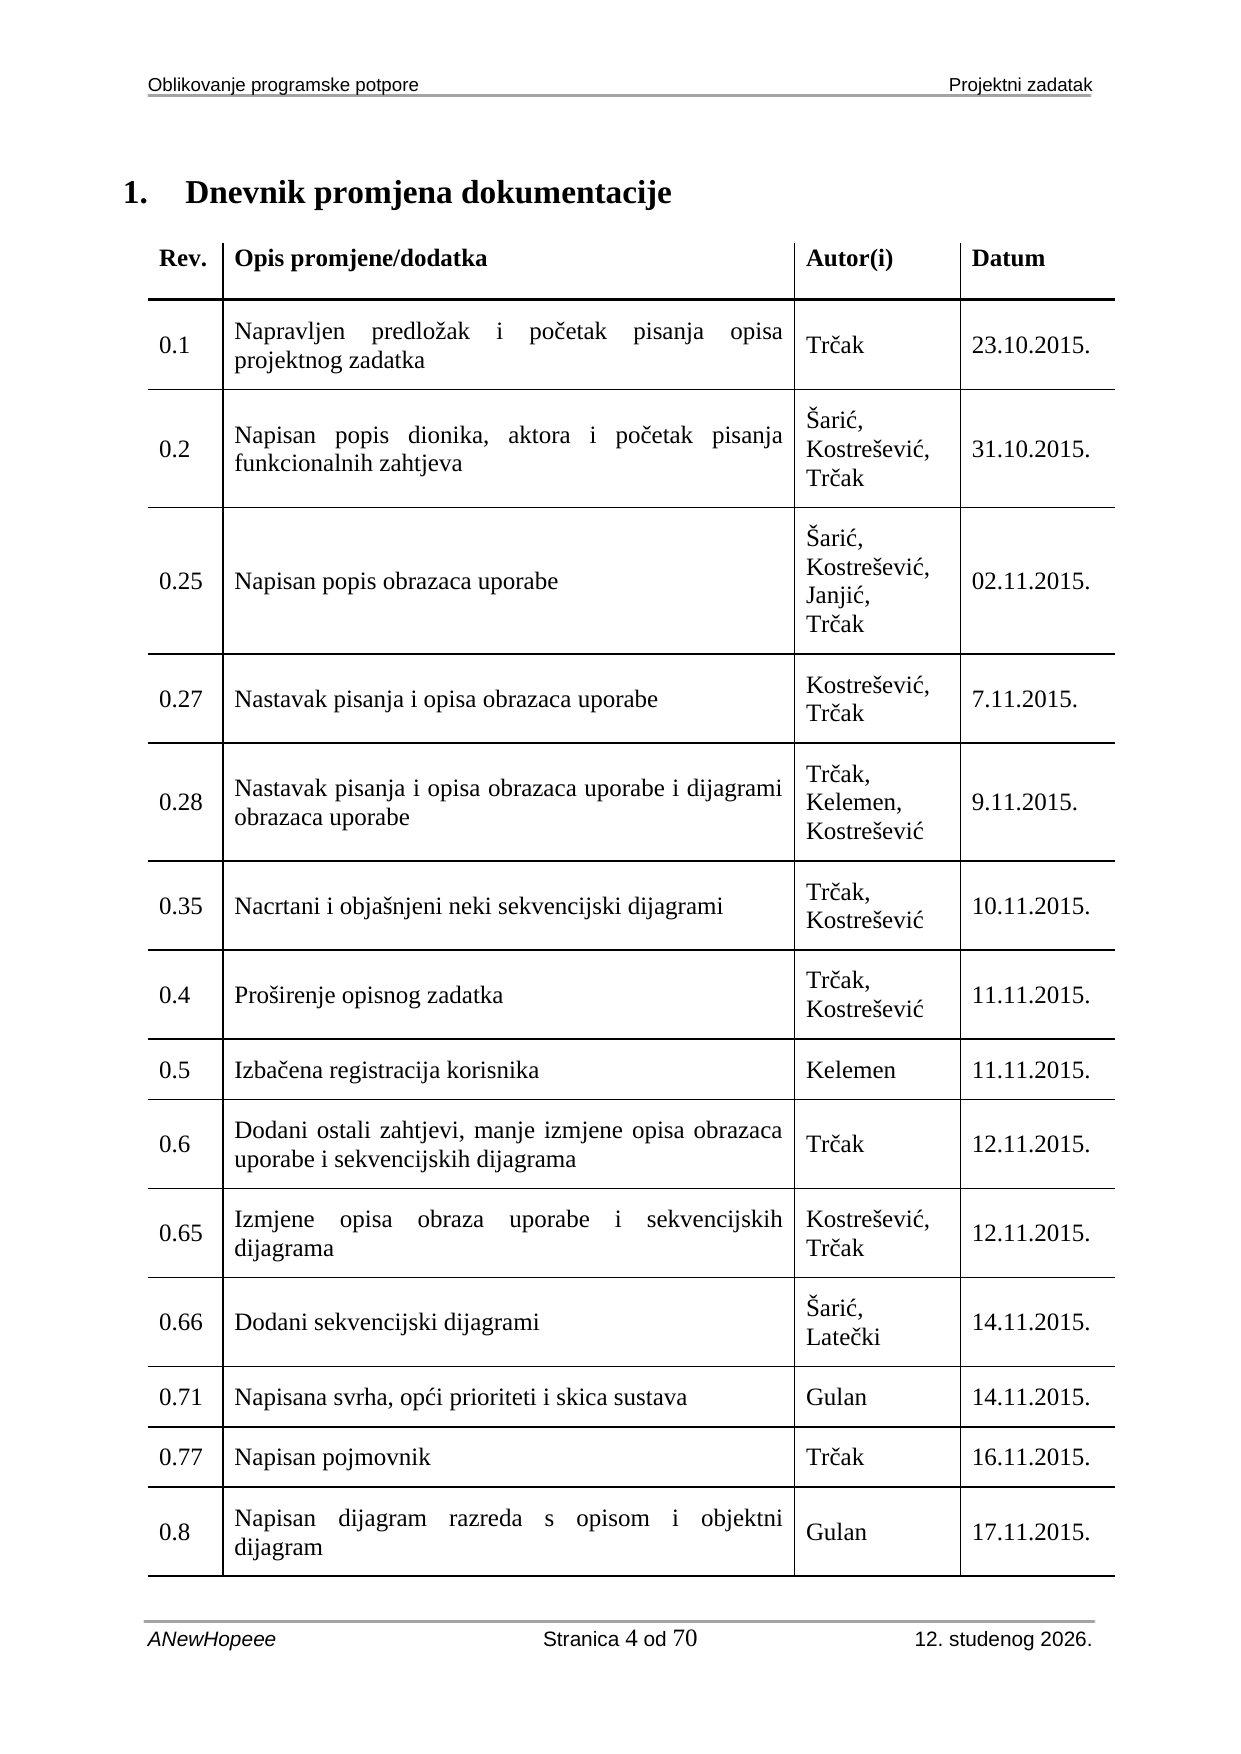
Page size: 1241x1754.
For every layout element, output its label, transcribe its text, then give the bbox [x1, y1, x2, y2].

table_cell 0.1 [148, 301, 222, 389]
table_cell 14.11.2015. [961, 1367, 1115, 1426]
table_header Rev. [148, 243, 222, 298]
table_cell 11.11.2015. [961, 1040, 1115, 1098]
table_cell 17.11.2015. [961, 1488, 1115, 1575]
table_cell Trčak, Kelemen, Kostrešević [795, 744, 960, 860]
table_cell 12.11.2015. [961, 1100, 1115, 1187]
table_cell Dodani ostali zahtjevi, manje izmjene opisa obrazaca uporabe i sekvencijskih dijagrama [224, 1100, 794, 1187]
table_cell Šarić, Kostrešević, Janjić, Trčak [795, 508, 960, 653]
table_cell 0.71 [148, 1367, 222, 1426]
table_cell Napisan popis dionika, aktora i početak pisanja funkcionalnih zahtjeva [224, 390, 794, 507]
table_cell Napravljen predložak i početak pisanja opisa projektnog zadatka [224, 301, 794, 389]
table_header Opis promjene/dodatka [224, 243, 794, 298]
table_cell 0.2 [148, 390, 222, 507]
subtitle Dnevnik promjena dokumentacije [148, 173, 1093, 211]
table_cell Napisan popis obrazaca uporabe [224, 508, 794, 653]
table_cell Izmjene opisa obraza uporabe i sekvencijskih dijagrama [224, 1189, 794, 1277]
table_cell 0.8 [148, 1488, 222, 1575]
table_cell 0.6 [148, 1100, 222, 1187]
table_cell 0.66 [148, 1278, 222, 1366]
table_cell 23.10.2015. [961, 301, 1115, 389]
table_cell Kostrešević, Trčak [795, 1189, 960, 1277]
table_cell Nastavak pisanja i opisa obrazaca uporabe [224, 655, 794, 742]
table_cell Napisan dijagram razreda s opisom i objektni dijagram [224, 1488, 794, 1575]
table_cell 0.27 [148, 655, 222, 742]
table_cell 7.11.2015. [961, 655, 1115, 742]
table_cell Kelemen [795, 1040, 960, 1098]
table_cell Trčak [795, 301, 960, 389]
table_cell Trčak, Kostrešević [795, 862, 960, 949]
table_cell 0.25 [148, 508, 222, 653]
table_cell Trčak [795, 1428, 960, 1486]
table_header Datum [961, 243, 1115, 298]
table_cell 0.35 [148, 862, 222, 949]
table_cell 0.77 [148, 1428, 222, 1486]
table_cell 11.11.2015. [961, 951, 1115, 1038]
table_cell Proširenje opisnog zadatka [224, 951, 794, 1038]
table_cell Nastavak pisanja i opisa obrazaca uporabe i dijagrami obrazaca uporabe [224, 744, 794, 860]
table_cell Trčak [795, 1100, 960, 1187]
table_cell Šarić, Latečki [795, 1278, 960, 1366]
table_cell 02.11.2015. [961, 508, 1115, 653]
table_header Autor(i) [795, 243, 960, 298]
table_cell 31.10.2015. [961, 390, 1115, 507]
table_cell Kostrešević, Trčak [795, 655, 960, 742]
table_cell Dodani sekvencijski dijagrami [224, 1278, 794, 1366]
table_cell 16.11.2015. [961, 1428, 1115, 1486]
table_cell Gulan [795, 1367, 960, 1426]
table_cell Napisan pojmovnik [224, 1428, 794, 1486]
table_cell Napisana svrha, opći prioriteti i skica sustava [224, 1367, 794, 1426]
table_cell 0.65 [148, 1189, 222, 1277]
table_cell Nacrtani i objašnjeni neki sekvencijski dijagrami [224, 862, 794, 949]
table_cell 0.28 [148, 744, 222, 860]
table_cell Gulan [795, 1488, 960, 1575]
table_cell Izbačena registracija korisnika [224, 1040, 794, 1098]
table_cell 0.4 [148, 951, 222, 1038]
table_cell Šarić, Kostrešević, Trčak [795, 390, 960, 507]
table_cell 0.5 [148, 1040, 222, 1098]
table_cell 9.11.2015. [961, 744, 1115, 860]
table_cell 14.11.2015. [961, 1278, 1115, 1366]
table_cell 12.11.2015. [961, 1189, 1115, 1277]
table_cell 10.11.2015. [961, 862, 1115, 949]
table_cell Trčak, Kostrešević [795, 951, 960, 1038]
